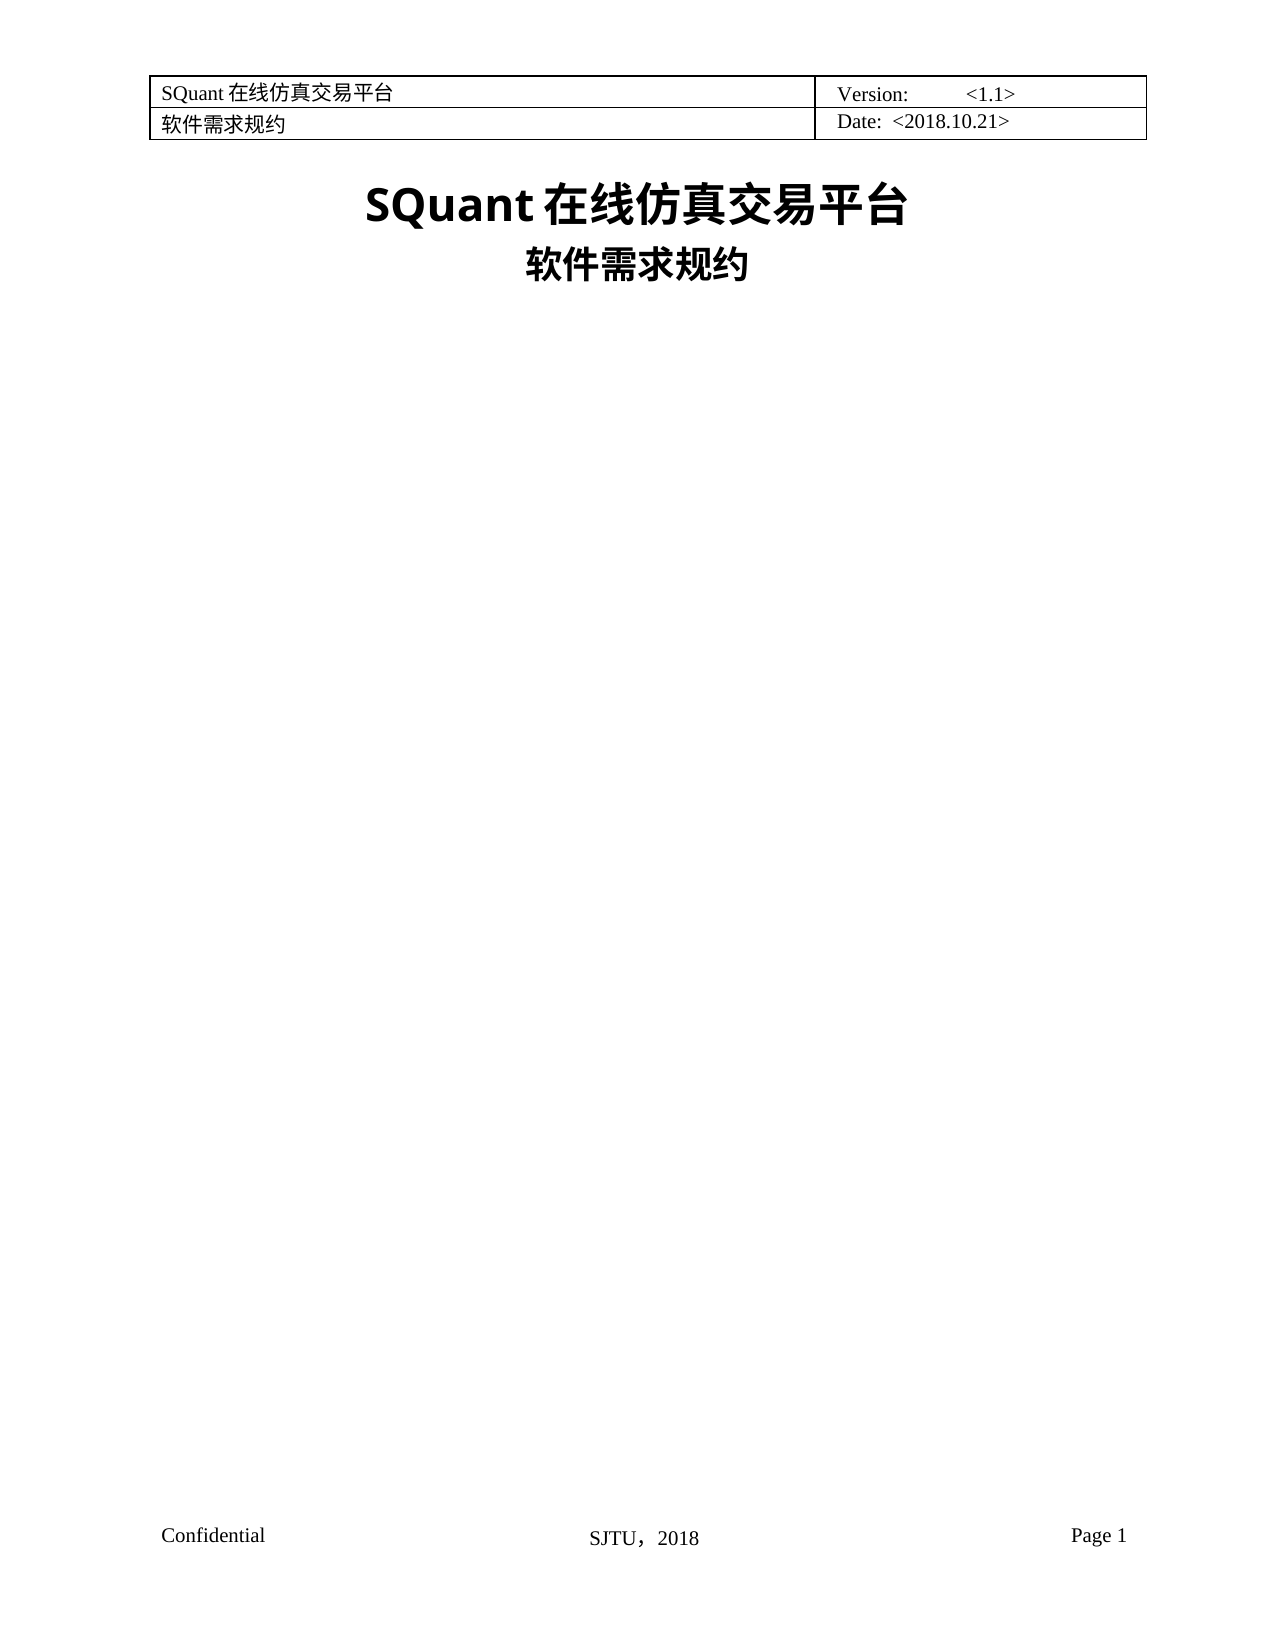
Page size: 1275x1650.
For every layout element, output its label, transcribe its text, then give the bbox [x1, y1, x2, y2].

title SQuant在线仿真交易平台 [150, 168, 1125, 235]
title 软件需求规约 [150, 235, 1125, 289]
